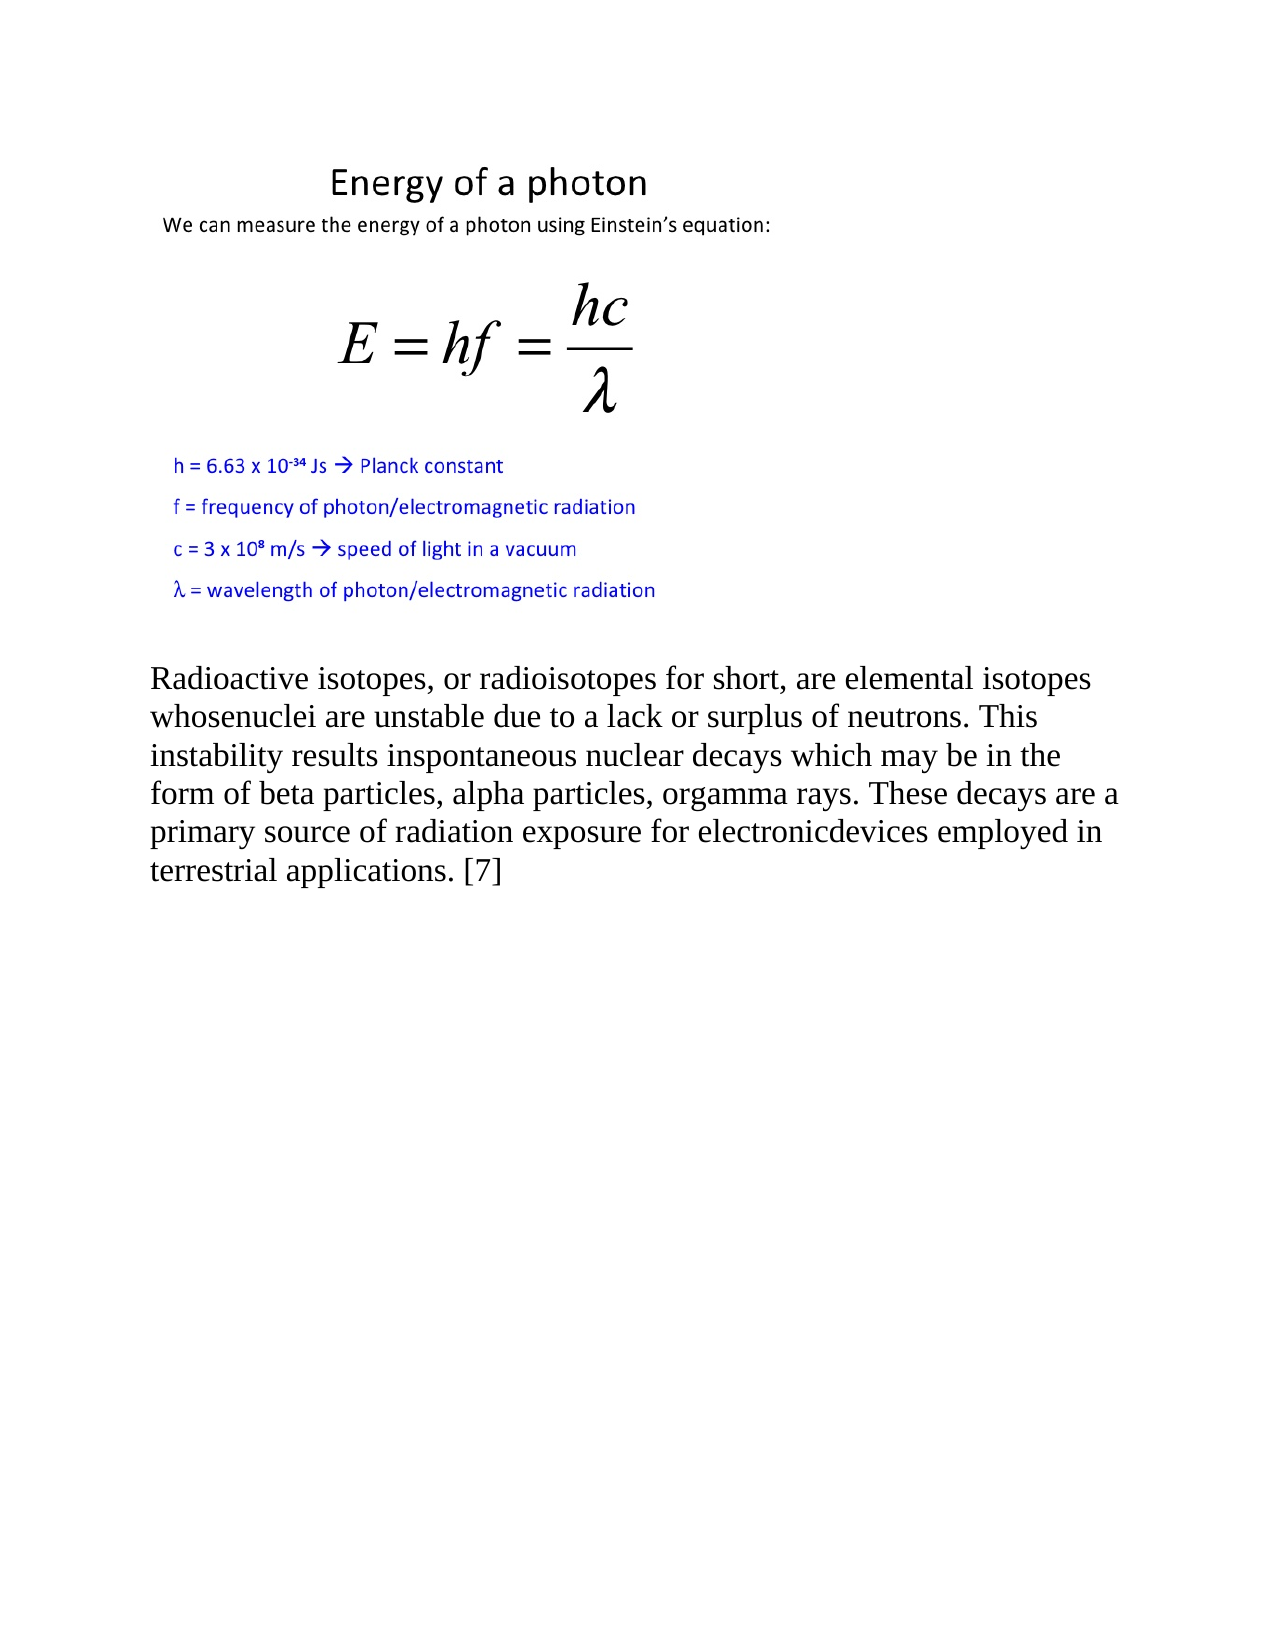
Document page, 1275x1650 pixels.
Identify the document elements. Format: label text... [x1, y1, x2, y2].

text Radioactive isotopes, or radioisotopes for short, are elemental isotopes whosenuclei are unstable due to a lack or surplus of neutrons. This instability results inspontaneous nuclear decays which may be in the form of beta particles, alpha particles, orgamma rays. These decays are a primary source of radiation exposure for electronicdevices employed in terrestrial applications. [7] [150, 658, 1125, 888]
picture [150, 150, 827, 659]
